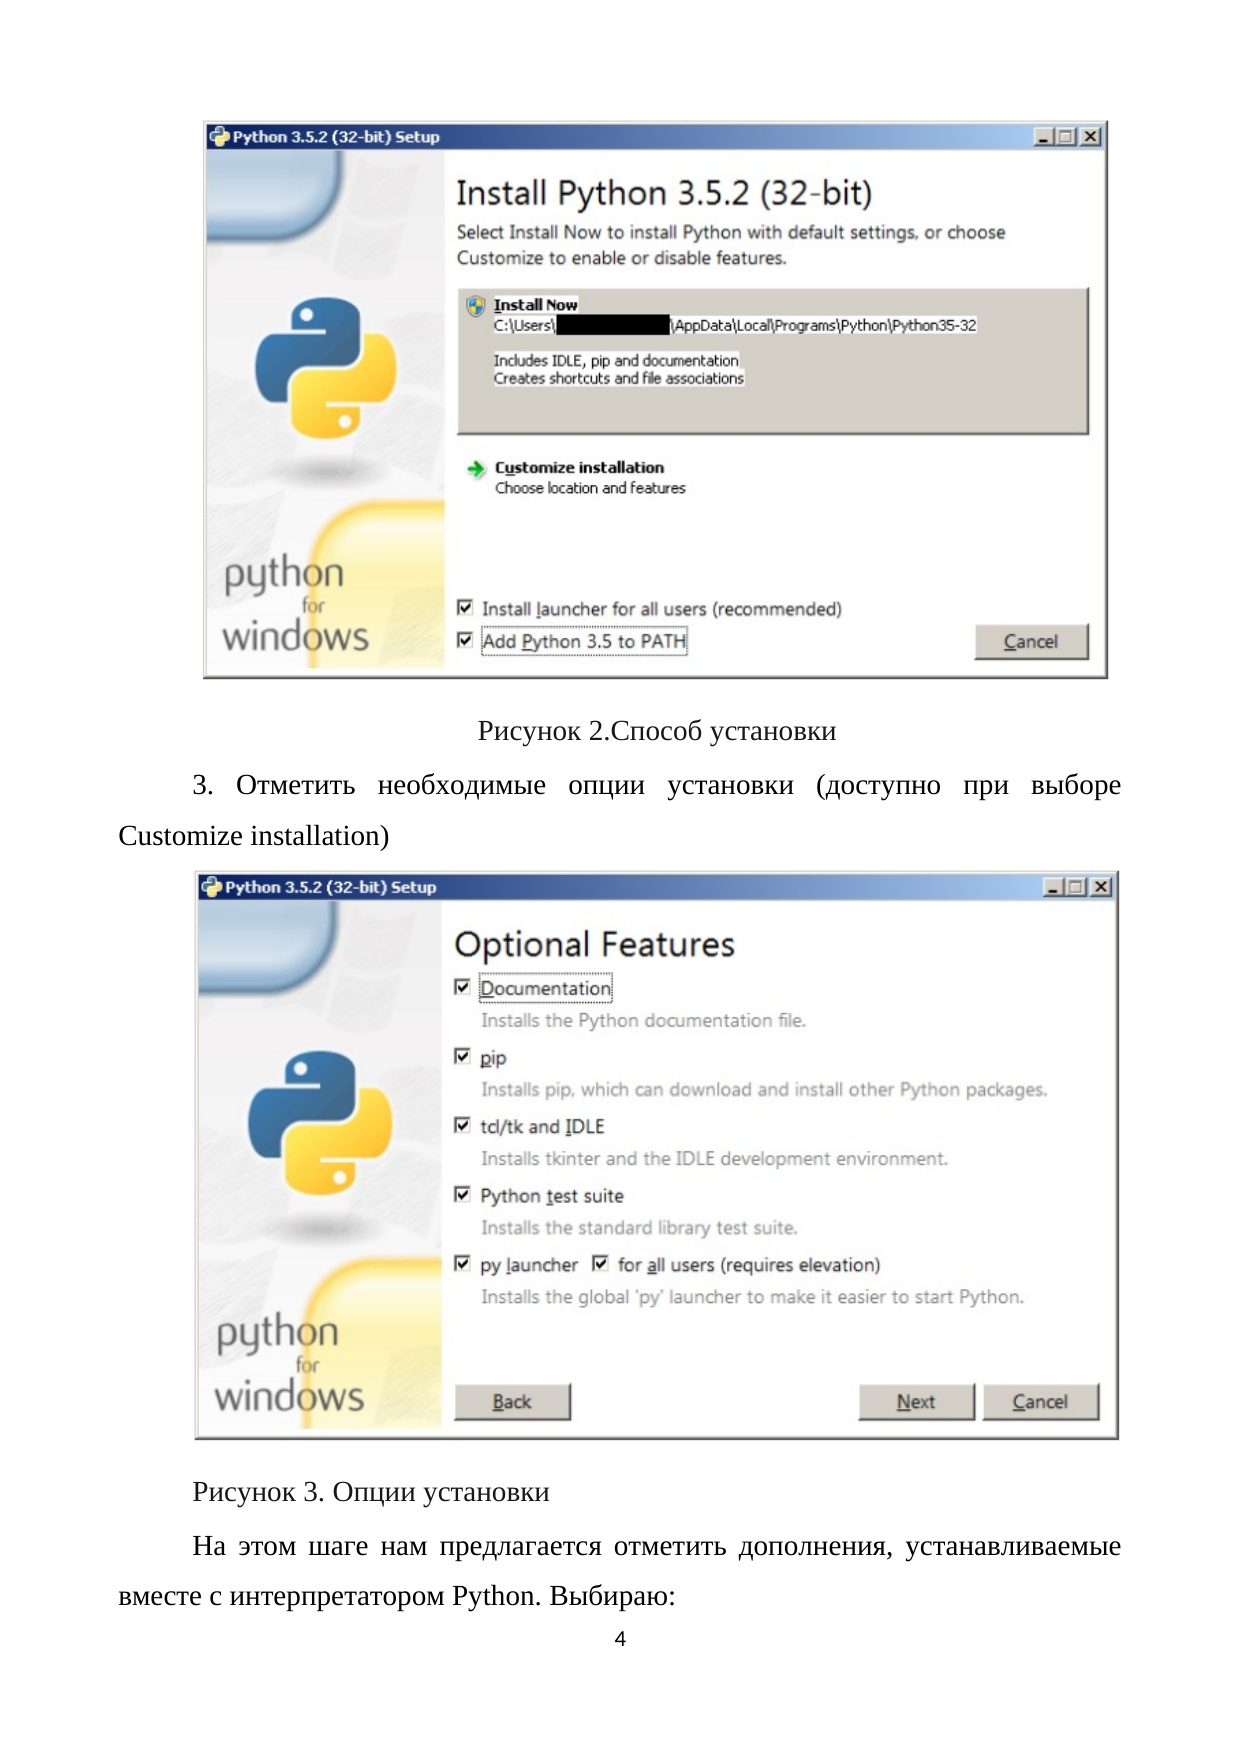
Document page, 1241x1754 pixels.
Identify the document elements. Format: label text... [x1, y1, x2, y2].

text 3. Отметить необходимые опции установки (доступно при выборе Customize installation) [118, 767, 1122, 851]
picture [192, 868, 1122, 1443]
text Рисунок 2.Способ установки [118, 713, 1122, 747]
text Рисунок 3. Опции установки [118, 1474, 1122, 1507]
picture [203, 118, 1111, 682]
text На этом шаге нам предлагается отметить дополнения, устанавливаемые вместе с интерпретатором Python. Выбираю: [118, 1528, 1122, 1612]
